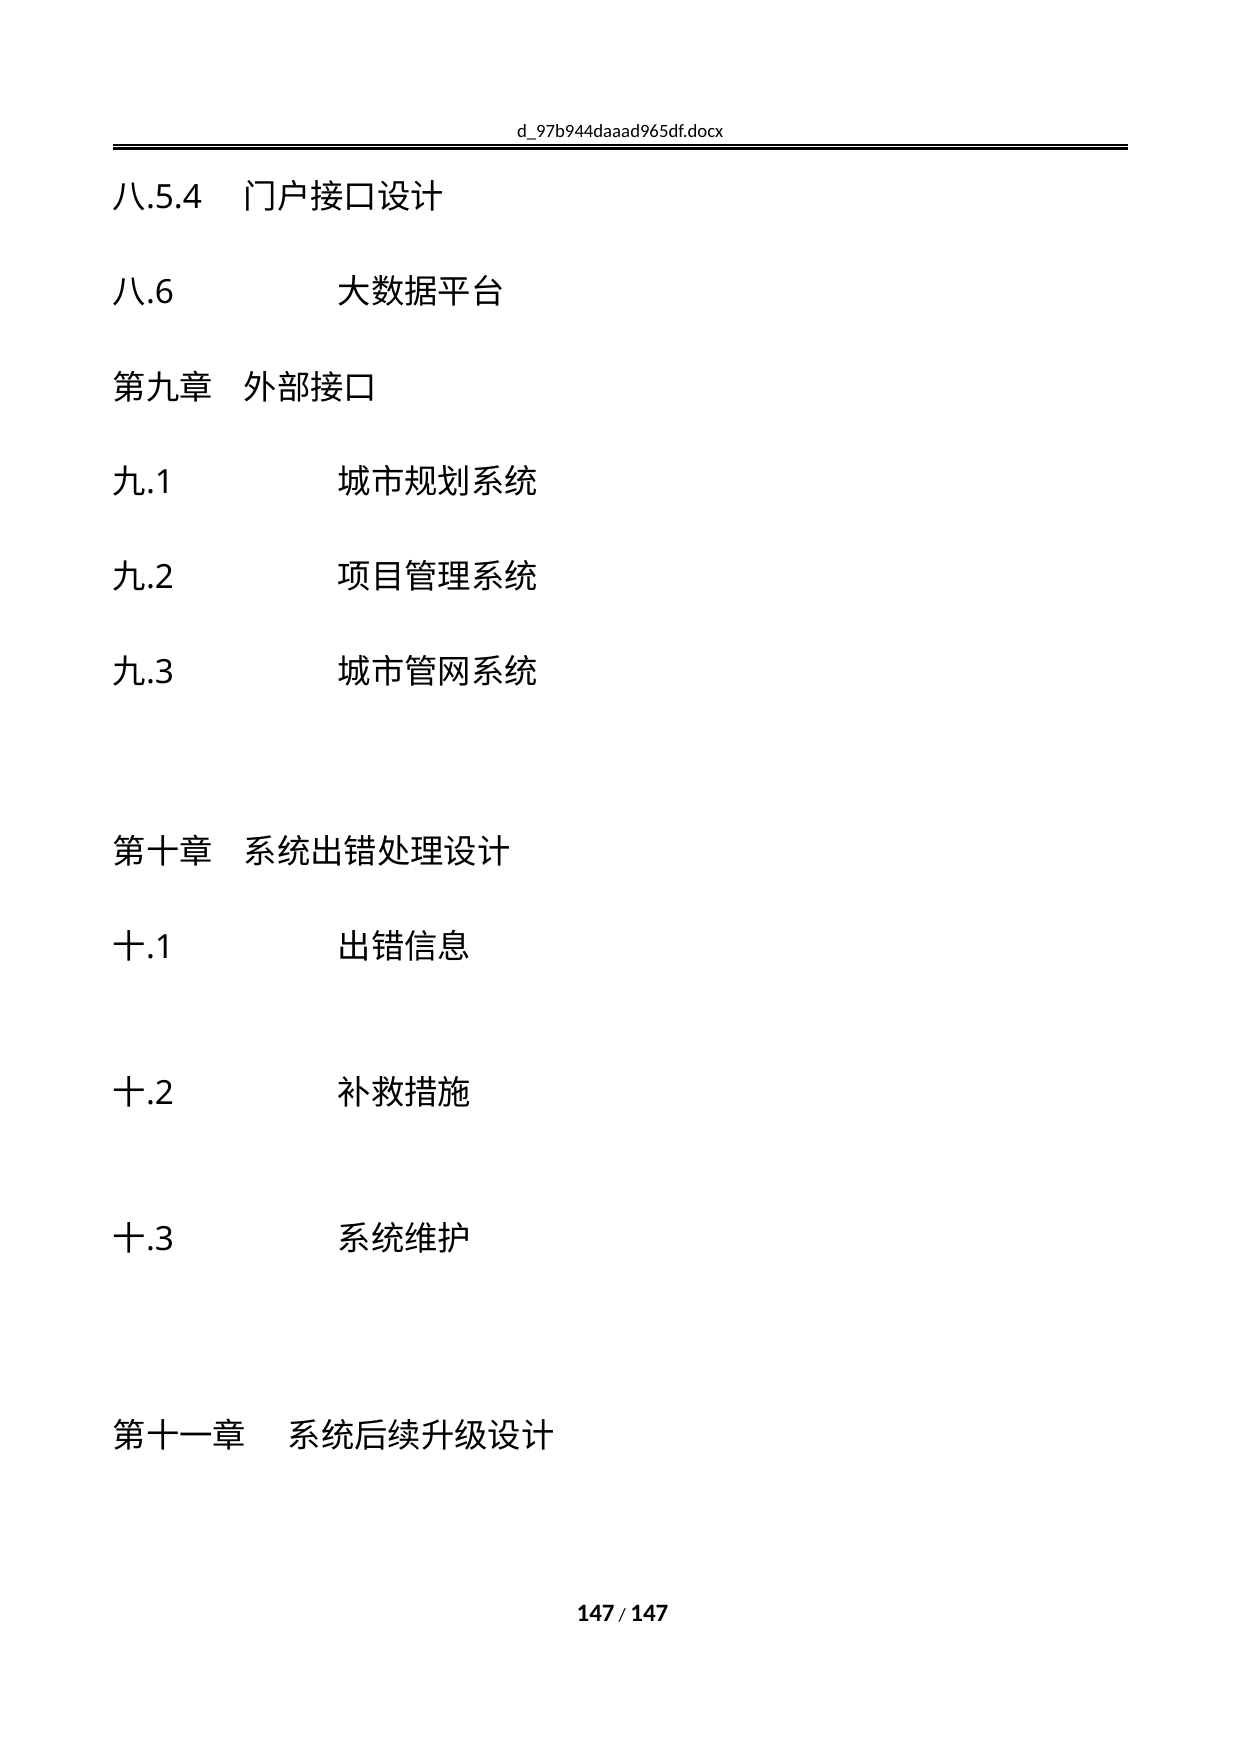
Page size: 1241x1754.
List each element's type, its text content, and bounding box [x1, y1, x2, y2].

text 城市规划系统 [112, 446, 1128, 513]
text 项目管理系统 [112, 541, 1128, 608]
text 城市管网系统 [112, 636, 1128, 703]
text 外部接口 [112, 351, 1128, 418]
text 系统维护 [112, 1202, 1128, 1270]
text 系统后续升级设计 [112, 1399, 1128, 1467]
text 大数据平台 [112, 256, 1128, 323]
text 系统出错处理设计 [112, 816, 1128, 883]
text 门户接口设计 [112, 161, 1128, 228]
text 出错信息 [112, 911, 1128, 978]
text 补救措施 [112, 1056, 1128, 1124]
